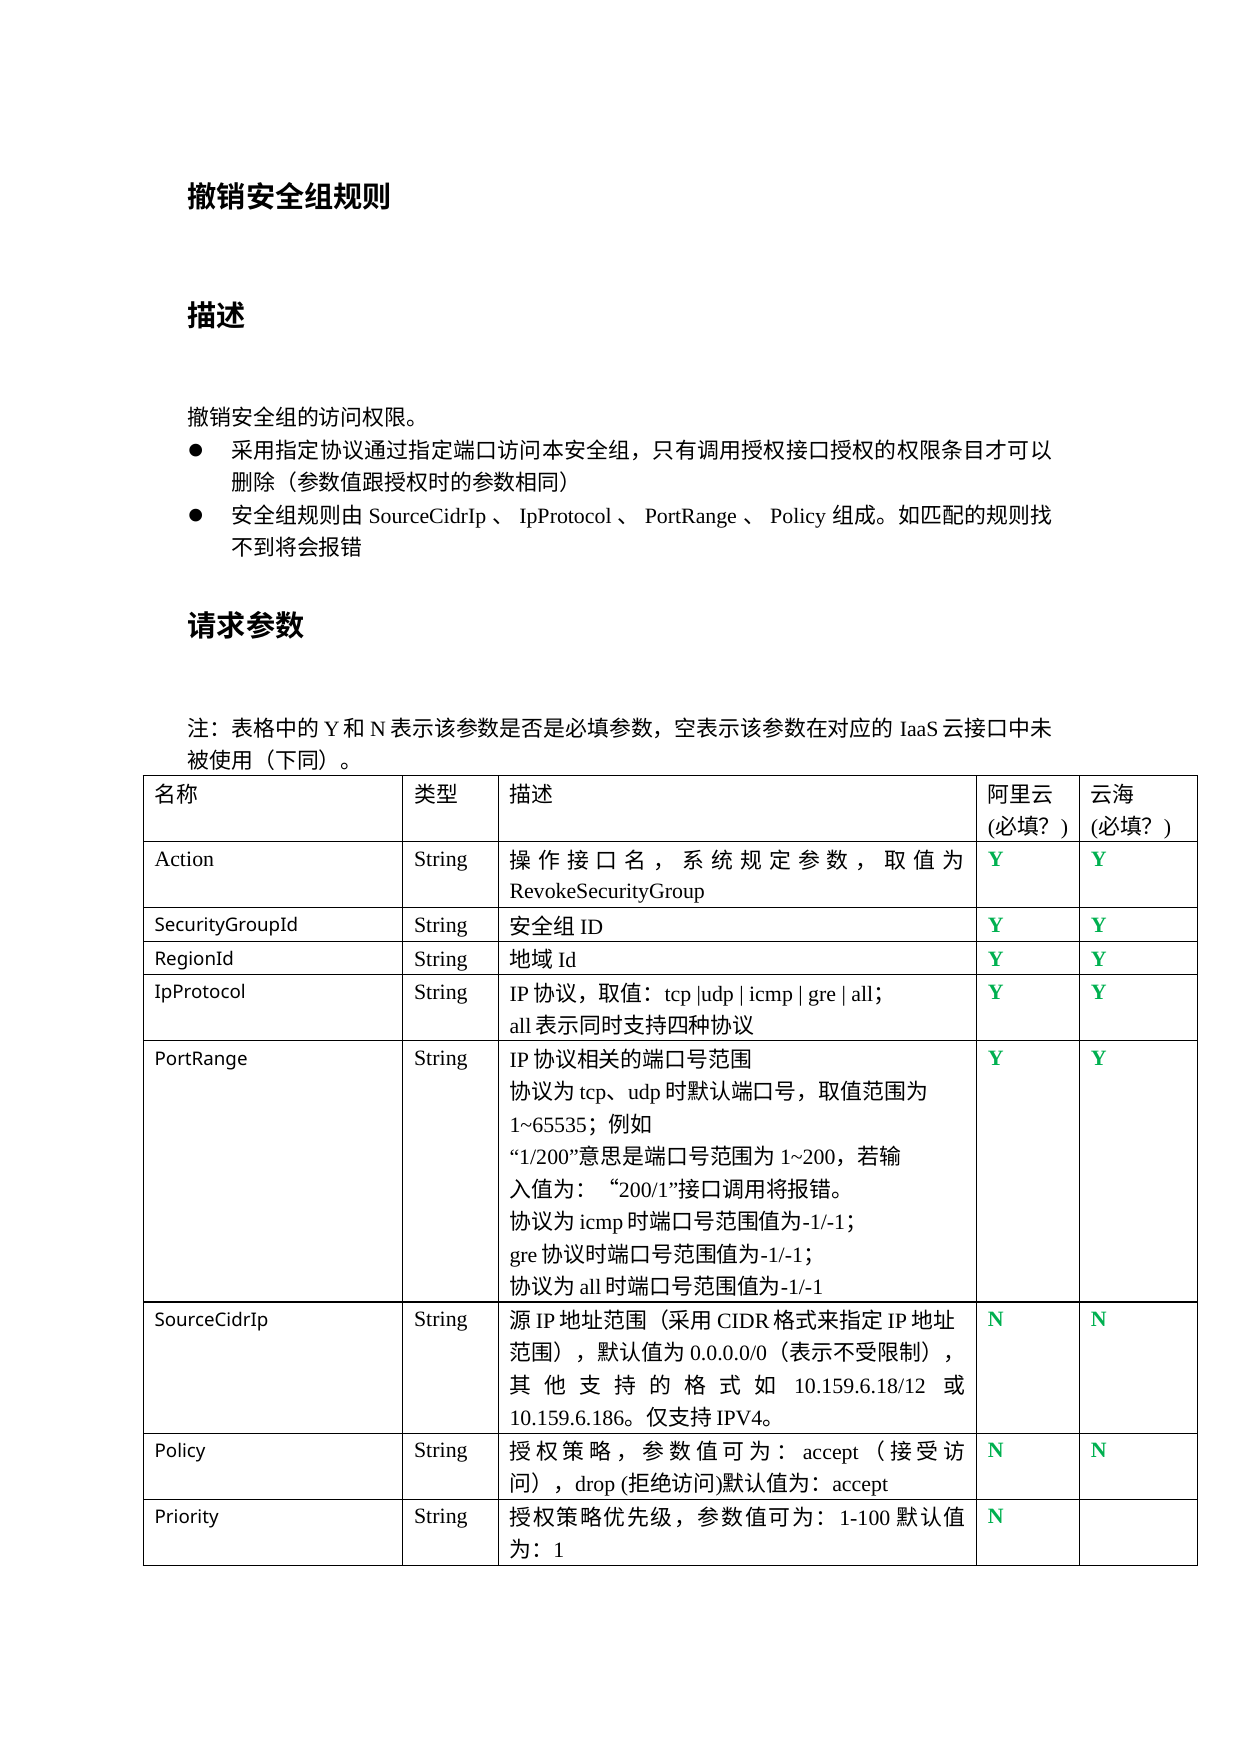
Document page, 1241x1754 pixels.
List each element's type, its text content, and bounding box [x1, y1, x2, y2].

list 采用指定协议通过指定端口访问本安全组，只有调用授权接口授权的权限条目才可以删除（参数值跟授权时的参数相同） [187, 432, 1053, 497]
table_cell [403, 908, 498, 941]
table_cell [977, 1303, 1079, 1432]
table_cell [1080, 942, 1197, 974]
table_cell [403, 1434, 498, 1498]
subtitle 撤销安全组规则 [187, 162, 1053, 227]
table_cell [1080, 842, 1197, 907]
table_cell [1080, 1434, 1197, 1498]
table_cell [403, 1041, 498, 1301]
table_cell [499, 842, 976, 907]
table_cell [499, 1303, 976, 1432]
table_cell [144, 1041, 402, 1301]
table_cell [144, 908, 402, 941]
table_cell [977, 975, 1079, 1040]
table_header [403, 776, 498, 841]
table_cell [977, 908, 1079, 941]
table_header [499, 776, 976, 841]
subtitle 描述 [187, 281, 1053, 346]
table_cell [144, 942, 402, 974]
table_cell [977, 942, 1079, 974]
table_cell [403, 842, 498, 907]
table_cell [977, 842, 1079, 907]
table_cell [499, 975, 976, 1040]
list 注：表格中的Y和N表示该参数是否是必填参数，空表示该参数在对应的IaaS云接口中未被使用（下同）。 [187, 710, 1053, 775]
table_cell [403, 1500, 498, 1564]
subtitle 请求参数 [187, 591, 1053, 656]
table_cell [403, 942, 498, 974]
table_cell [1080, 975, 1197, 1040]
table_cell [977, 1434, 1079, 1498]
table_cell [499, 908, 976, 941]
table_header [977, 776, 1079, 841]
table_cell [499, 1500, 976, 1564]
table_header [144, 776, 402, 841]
list 安全组规则由SourceCidrIp 、 IpProtocol 、 PortRange 、 Policy 组成。如匹配的规则找不到将会报错 [187, 497, 1053, 562]
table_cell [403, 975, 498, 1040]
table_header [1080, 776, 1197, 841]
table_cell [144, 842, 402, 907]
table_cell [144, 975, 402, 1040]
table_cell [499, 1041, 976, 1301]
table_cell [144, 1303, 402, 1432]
text 撤销安全组的访问权限。 [187, 400, 1053, 432]
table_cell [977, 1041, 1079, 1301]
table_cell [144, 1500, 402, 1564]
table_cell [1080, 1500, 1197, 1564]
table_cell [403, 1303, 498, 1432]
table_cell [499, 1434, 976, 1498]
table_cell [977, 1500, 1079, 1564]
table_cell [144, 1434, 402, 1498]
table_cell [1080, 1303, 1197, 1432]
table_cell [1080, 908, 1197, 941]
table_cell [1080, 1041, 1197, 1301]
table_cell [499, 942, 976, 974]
